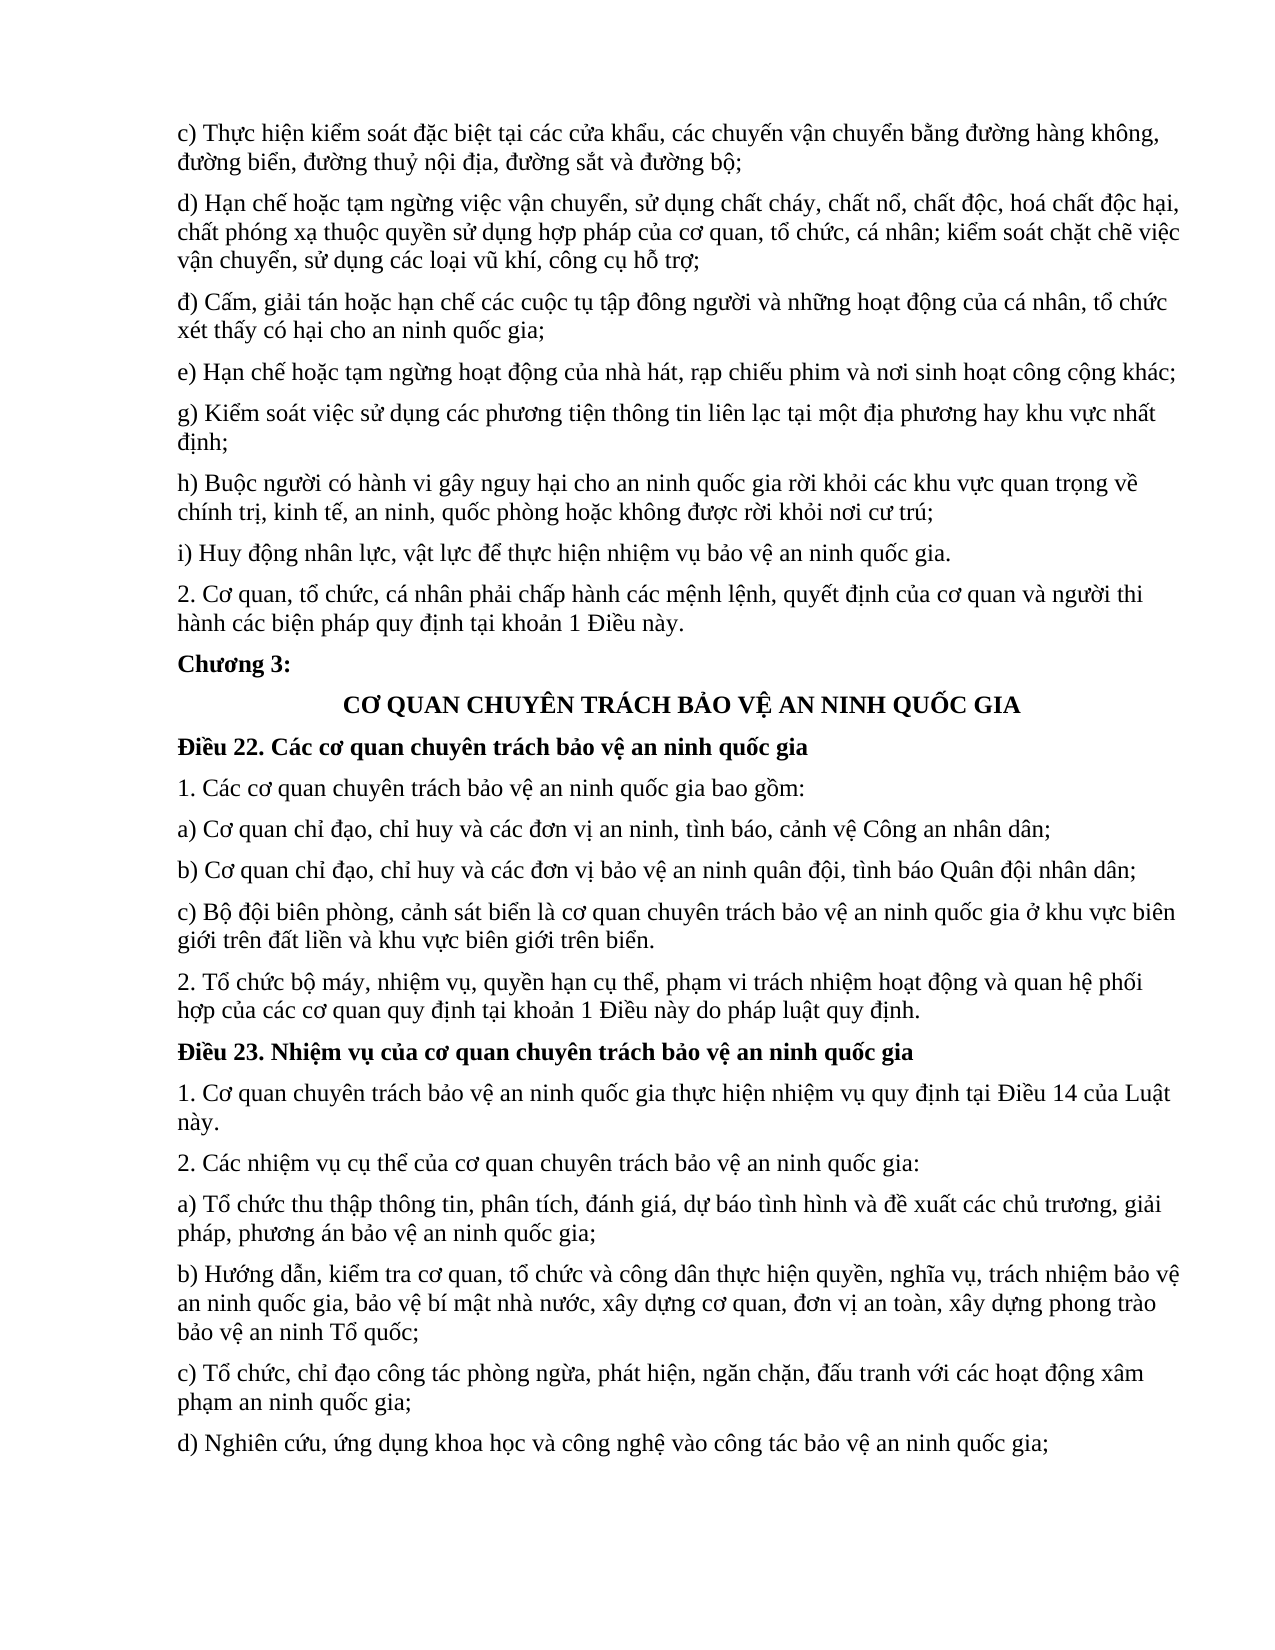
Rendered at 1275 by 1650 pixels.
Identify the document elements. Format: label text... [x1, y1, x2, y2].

text 2. Các nhiệm vụ cụ thể của cơ quan chuyên trách bảo vệ an ninh quốc gia: [177, 1148, 1186, 1177]
text Điều 23. Nhiệm vụ của cơ quan chuyên trách bảo vệ an ninh quốc gia [177, 1037, 1186, 1066]
text d) Nghiên cứu, ứng dụng khoa học và công nghệ vào công tác bảo vệ an ninh quốc gia; [177, 1428, 1186, 1457]
text 2. Tổ chức bộ máy, nhiệm vụ, quyền hạn cụ thể, phạm vi trách nhiệm hoạt động và quan hệ phối hợp của các cơ quan quy định tại khoản 1 Điều này do pháp luật quy định. [177, 967, 1186, 1024]
text Điều 22. Các cơ quan chuyên trách bảo vệ an ninh quốc gia [177, 732, 1186, 761]
text 1. Cơ quan chuyên trách bảo vệ an ninh quốc gia thực hiện nhiệm vụ quy định tại Điều 14 của Luật này. [177, 1078, 1186, 1136]
text đ) Cấm, giải tán hoặc hạn chế các cuộc tụ tập đông người và những hoạt động của cá nhân, tổ chức xét thấy có hại cho an ninh quốc gia; [177, 287, 1186, 344]
text h) Buộc người có hành vi gây nguy hại cho an ninh quốc gia rời khỏi các khu vực quan trọng về chính trị, kinh tế, an ninh, quốc phòng hoặc không được rời khỏi nơi cư trú; [177, 468, 1186, 526]
text 2. Cơ quan, tổ chức, cá nhân phải chấp hành các mệnh lệnh, quyết định của cơ quan và người thi hành các biện pháp quy định tại khoản 1 Điều này. [177, 579, 1186, 637]
text i) Huy động nhân lực, vật lực để thực hiện nhiệm vụ bảo vệ an ninh quốc gia. [177, 538, 1186, 567]
text a) Cơ quan chỉ đạo, chỉ huy và các đơn vị an ninh, tình báo, cảnh vệ Công an nhân dân; [177, 814, 1186, 843]
text e) Hạn chế hoặc tạm ngừng hoạt động của nhà hát, rạp chiếu phim và nơi sinh hoạt công cộng khác; [177, 357, 1186, 386]
text g) Kiểm soát việc sử dụng các phương tiện thông tin liên lạc tại một địa phương hay khu vực nhất định; [177, 398, 1186, 456]
text 1. Các cơ quan chuyên trách bảo vệ an ninh quốc gia bao gồm: [177, 773, 1186, 802]
text c) Tổ chức, chỉ đạo công tác phòng ngừa, phát hiện, ngăn chặn, đấu tranh với các hoạt động xâm phạm an ninh quốc gia; [177, 1358, 1186, 1416]
text d) Hạn chế hoặc tạm ngừng việc vận chuyển, sử dụng chất cháy, chất nổ, chất độc, hoá chất độc hại, chất phóng xạ thuộc quyền sử dụng hợp pháp của cơ quan, tổ chức, cá nhân; kiểm soát chặt chẽ việc vận chuyển, sử dụng các loại vũ khí, công cụ hỗ trợ; [177, 188, 1186, 274]
text b) Cơ quan chỉ đạo, chỉ huy và các đơn vị bảo vệ an ninh quân đội, tình báo Quân đội nhân dân; [177, 856, 1186, 884]
text a) Tổ chức thu thập thông tin, phân tích, đánh giá, dự báo tình hình và đề xuất các chủ trương, giải pháp, phương án bảo vệ an ninh quốc gia; [177, 1189, 1186, 1247]
text b) Hướng dẫn, kiểm tra cơ quan, tổ chức và công dân thực hiện quyền, nghĩa vụ, trách nhiệm bảo vệ an ninh quốc gia, bảo vệ bí mật nhà nước, xây dựng cơ quan, đơn vị an toàn, xây dựng phong trào bảo vệ an ninh Tổ quốc; [177, 1259, 1186, 1346]
text c) Thực hiện kiểm soát đặc biệt tại các cửa khẩu, các chuyến vận chuyển bằng đường hàng không, đường biển, đường thuỷ nội địa, đường sắt và đường bộ; [177, 118, 1186, 176]
text Chương 3: [177, 649, 1186, 678]
text CƠ QUAN CHUYÊN TRÁCH BẢO VỆ AN NINH QUỐC GIA [177, 691, 1186, 719]
text c) Bộ đội biên phòng, cảnh sát biển là cơ quan chuyên trách bảo vệ an ninh quốc gia ở khu vực biên giới trên đất liền và khu vực biên giới trên biển. [177, 897, 1186, 954]
